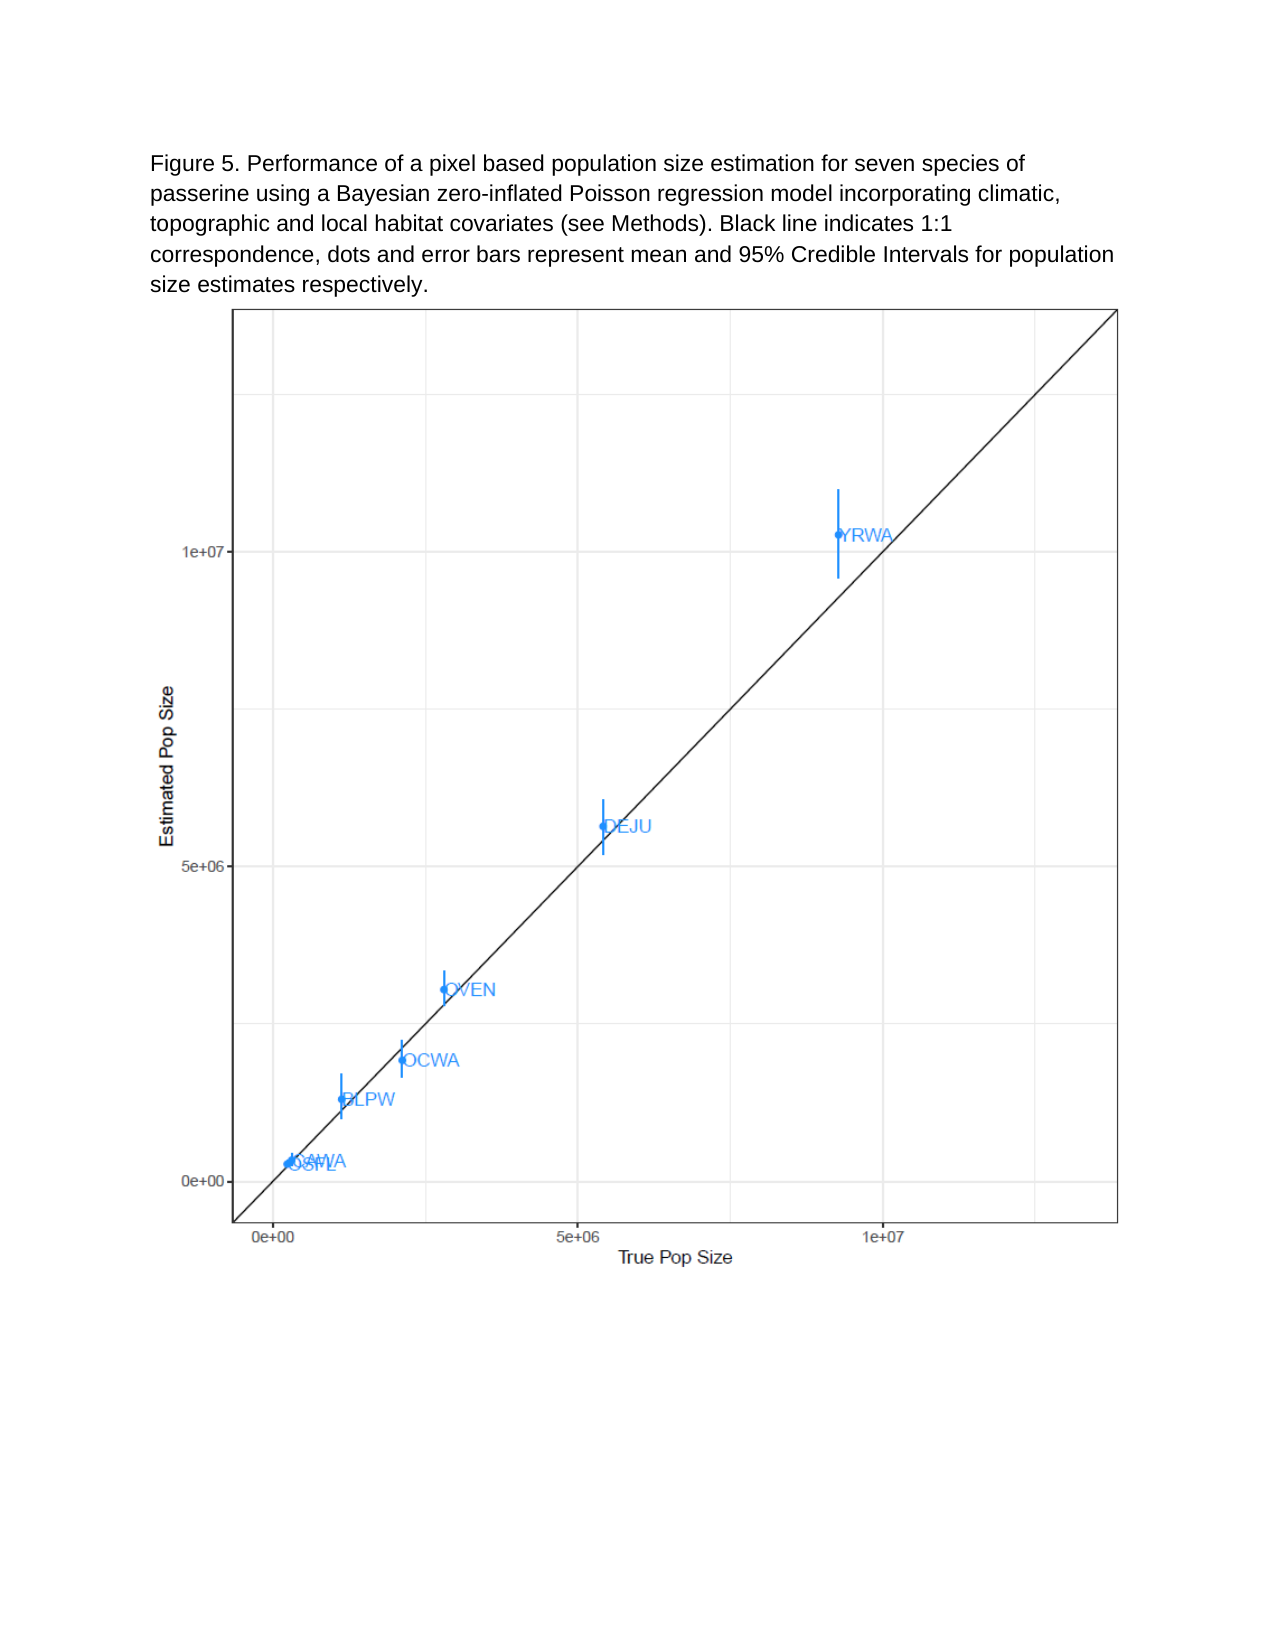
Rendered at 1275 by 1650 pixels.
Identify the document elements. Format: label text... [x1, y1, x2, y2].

picture [150, 301, 1125, 1276]
text Figure 5. Performance of a pixel based population size estimation for seven species of passerine using a Bayesian zero-inflated Poisson regression model incorporating climatic, topographic and local habitat covariates (see Methods). Black line indicates 1:1 correspondence, dots and error bars represent mean and 95% Credible Intervals for population size estimates respectively. [150, 150, 1125, 297]
